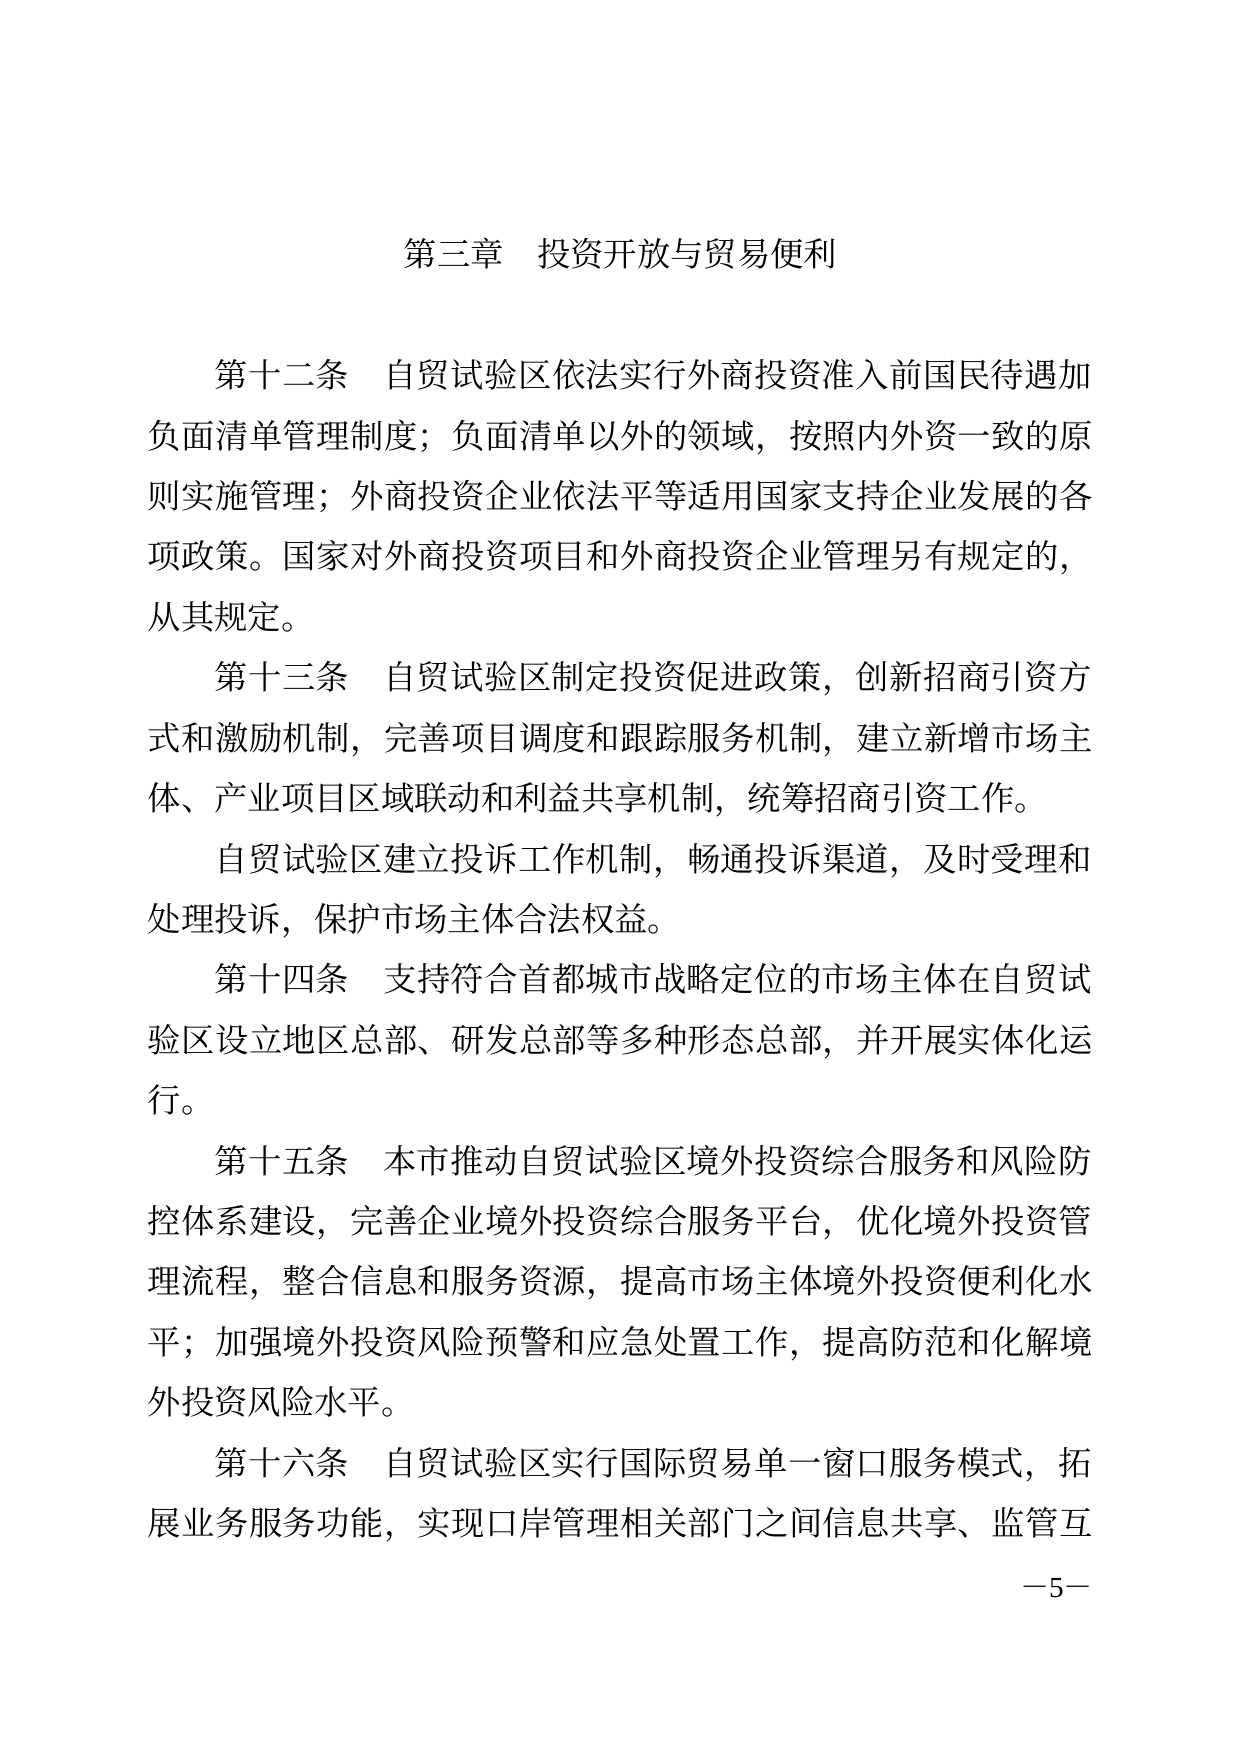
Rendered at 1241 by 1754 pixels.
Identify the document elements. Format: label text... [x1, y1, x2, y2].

text 第十四条 支持符合首都城市战略定位的市场主体在自贸试验区设立地区总部、研发总部等多种形态总部，并开展实体化运行。 [148, 943, 1092, 1125]
text 第十三条 自贸试验区制定投资促进政策，创新招商引资方式和激励机制，完善项目调度和跟踪服务机制，建立新增市场主体、产业项目区域联动和利益共享机制，统筹招商引资工作。 [148, 641, 1092, 823]
text 第十二条 自贸试验区依法实行外商投资准入前国民待遇加负面清单管理制度；负面清单以外的领域，按照内外资一致的原则实施管理；外商投资企业依法平等适用国家支持企业发展的各项政策。国家对外商投资项目和外商投资企业管理另有规定的，从其规定。 [148, 339, 1092, 641]
text 第三章 投资开放与贸易便利 [148, 218, 1092, 279]
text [148, 1427, 1092, 1548]
text 自贸试验区建立投诉工作机制，畅通投诉渠道，及时受理和处理投诉，保护市场主体合法权益。 [148, 823, 1092, 943]
text 第十五条 本市推动自贸试验区境外投资综合服务和风险防控体系建设，完善企业境外投资综合服务平台，优化境外投资管理流程，整合信息和服务资源，提高市场主体境外投资便利化水平；加强境外投资风险预警和应急处置工作，提高防范和化解境外投资风险水平。 [148, 1125, 1092, 1427]
